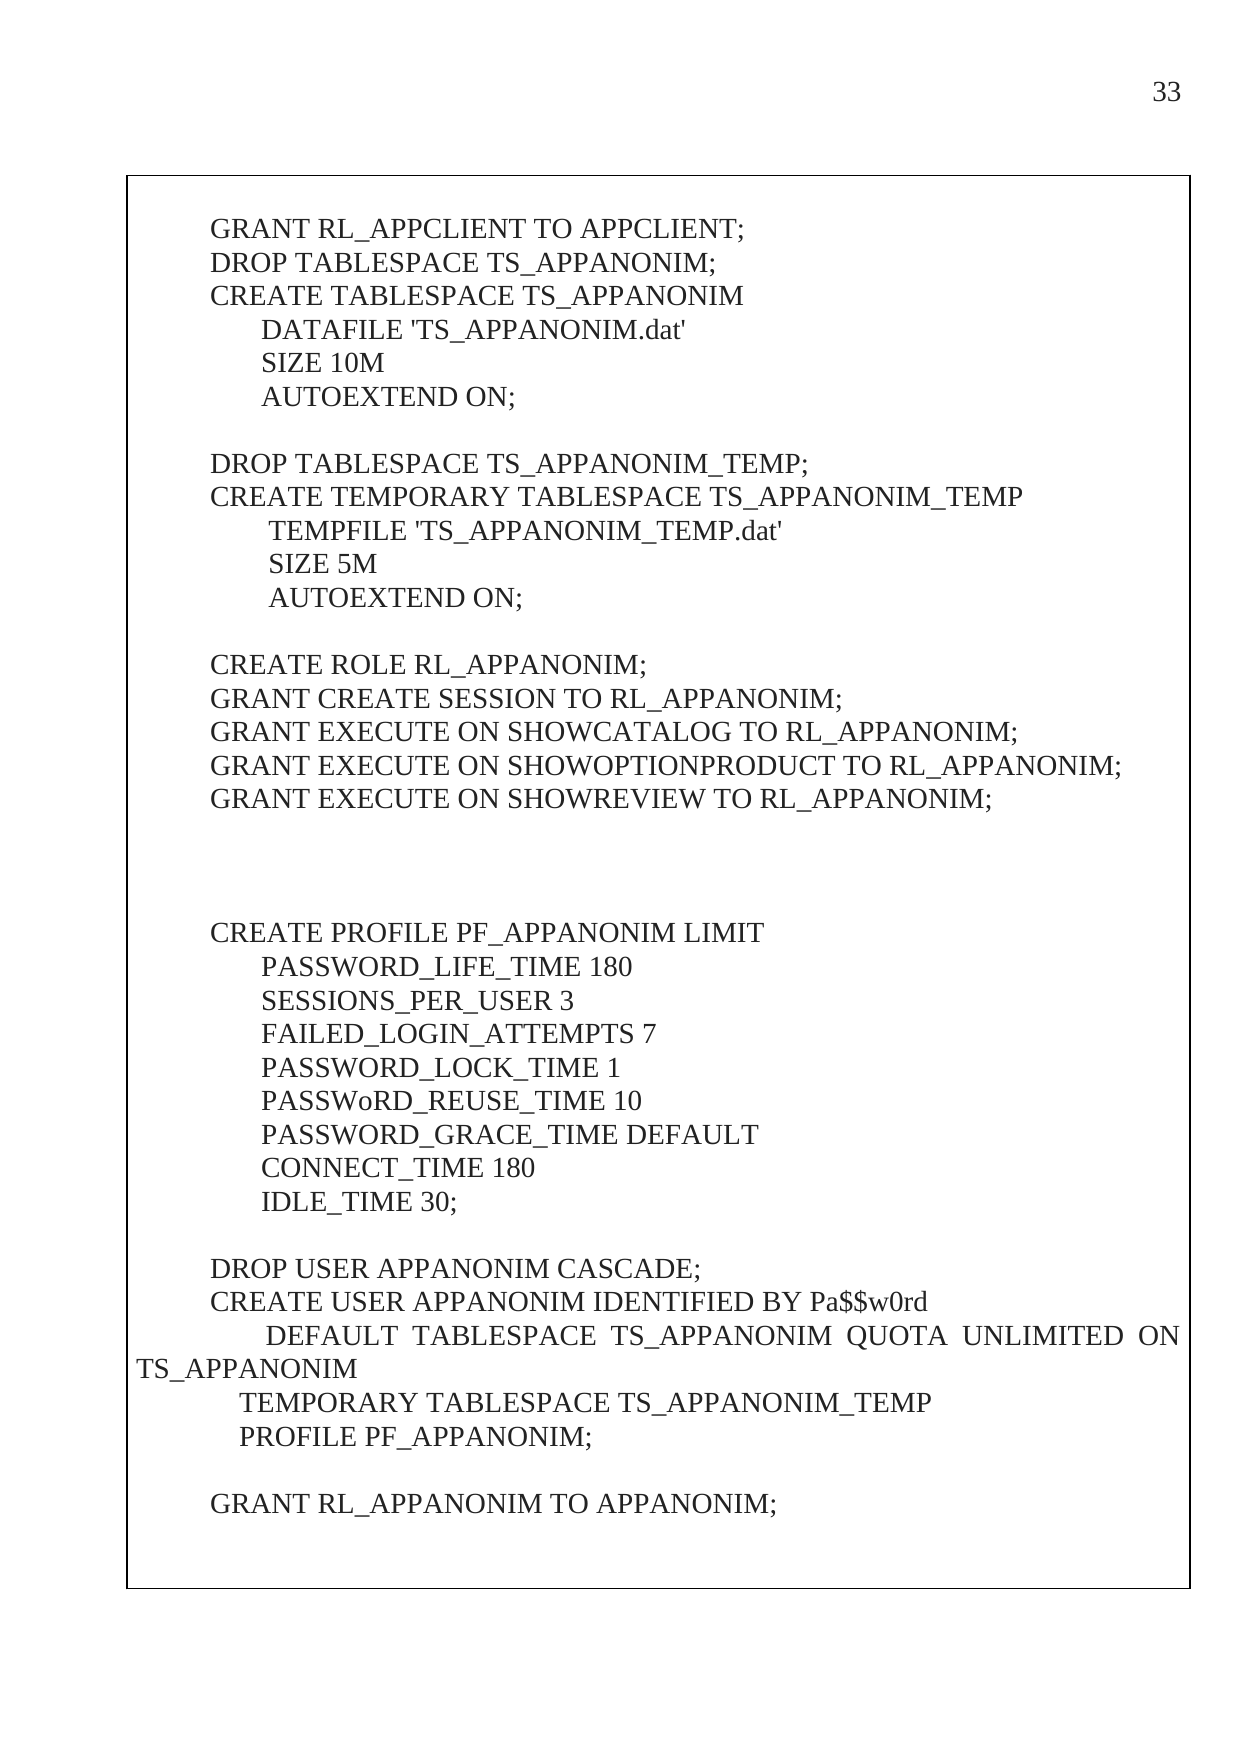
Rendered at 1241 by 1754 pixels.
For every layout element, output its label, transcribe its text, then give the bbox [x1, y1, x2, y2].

text GRANT EXECUTE ON SHOWREVIEW TO RL_APPANONIM; [136, 781, 1181, 815]
text GRANT RL_APPCLIENT TO APPCLIENT; [136, 211, 1181, 245]
text CREATE PROFILE PF_APPANONIM LIMIT [136, 916, 1181, 949]
text IDLE_TIME 30; [136, 1184, 1181, 1217]
text DATAFILE 'TS_APPANONIM.dat' [136, 312, 1181, 345]
text TEMPORARY TABLESPACE TS_APPANONIM_TEMP [136, 1385, 1181, 1419]
text PASSWORD_LOCK_TIME 1 [136, 1050, 1181, 1083]
text SIZE 5M [136, 547, 1181, 580]
text GRANT EXECUTE ON SHOWCATALOG TO RL_APPANONIM; [136, 714, 1181, 748]
text CONNECT_TIME 180 [136, 1150, 1181, 1184]
text DROP USER APPANONIM CASCADE; [136, 1251, 1181, 1284]
text DROP TABLESPACE TS_APPANONIM; [136, 245, 1181, 278]
text GRANT RL_APPANONIM TO APPANONIM; [136, 1486, 1181, 1519]
text PROFILE PF_APPANONIM; [136, 1419, 1181, 1452]
text CREATE TABLESPACE TS_APPANONIM [136, 278, 1181, 312]
text CREATE TEMPORARY TABLESPACE TS_APPANONIM_TEMP [136, 479, 1181, 513]
text CREATE ROLE RL_APPANONIM; [136, 647, 1181, 681]
text PASSWORD_LIFE_TIME 180 [136, 949, 1181, 983]
text GRANT CREATE SESSION TO RL_APPANONIM; [136, 681, 1181, 714]
text SIZE 10M [136, 345, 1181, 379]
text DEFAULT TABLESPACE TS_APPANONIM QUOTA UNLIMITED ON TS_APPANONIM [136, 1318, 1181, 1385]
text TEMPFILE 'TS_APPANONIM_TEMP.dat' [136, 513, 1181, 547]
text PASSWoRD_REUSE_TIME 10 [136, 1083, 1181, 1117]
text GRANT EXECUTE ON SHOWOPTIONPRODUCT TO RL_APPANONIM; [136, 748, 1181, 781]
text AUTOEXTEND ON; [136, 379, 1181, 412]
text AUTOEXTEND ON; [136, 580, 1181, 614]
text SESSIONS_PER_USER 3 [136, 983, 1181, 1016]
text DROP TABLESPACE TS_APPANONIM_TEMP; [136, 446, 1181, 479]
text FAILED_LOGIN_ATTEMPTS 7 [136, 1016, 1181, 1050]
text CREATE USER APPANONIM IDENTIFIED BY Pa$$w0rd [136, 1284, 1181, 1318]
text PASSWORD_GRACE_TIME DEFAULT [136, 1117, 1181, 1150]
